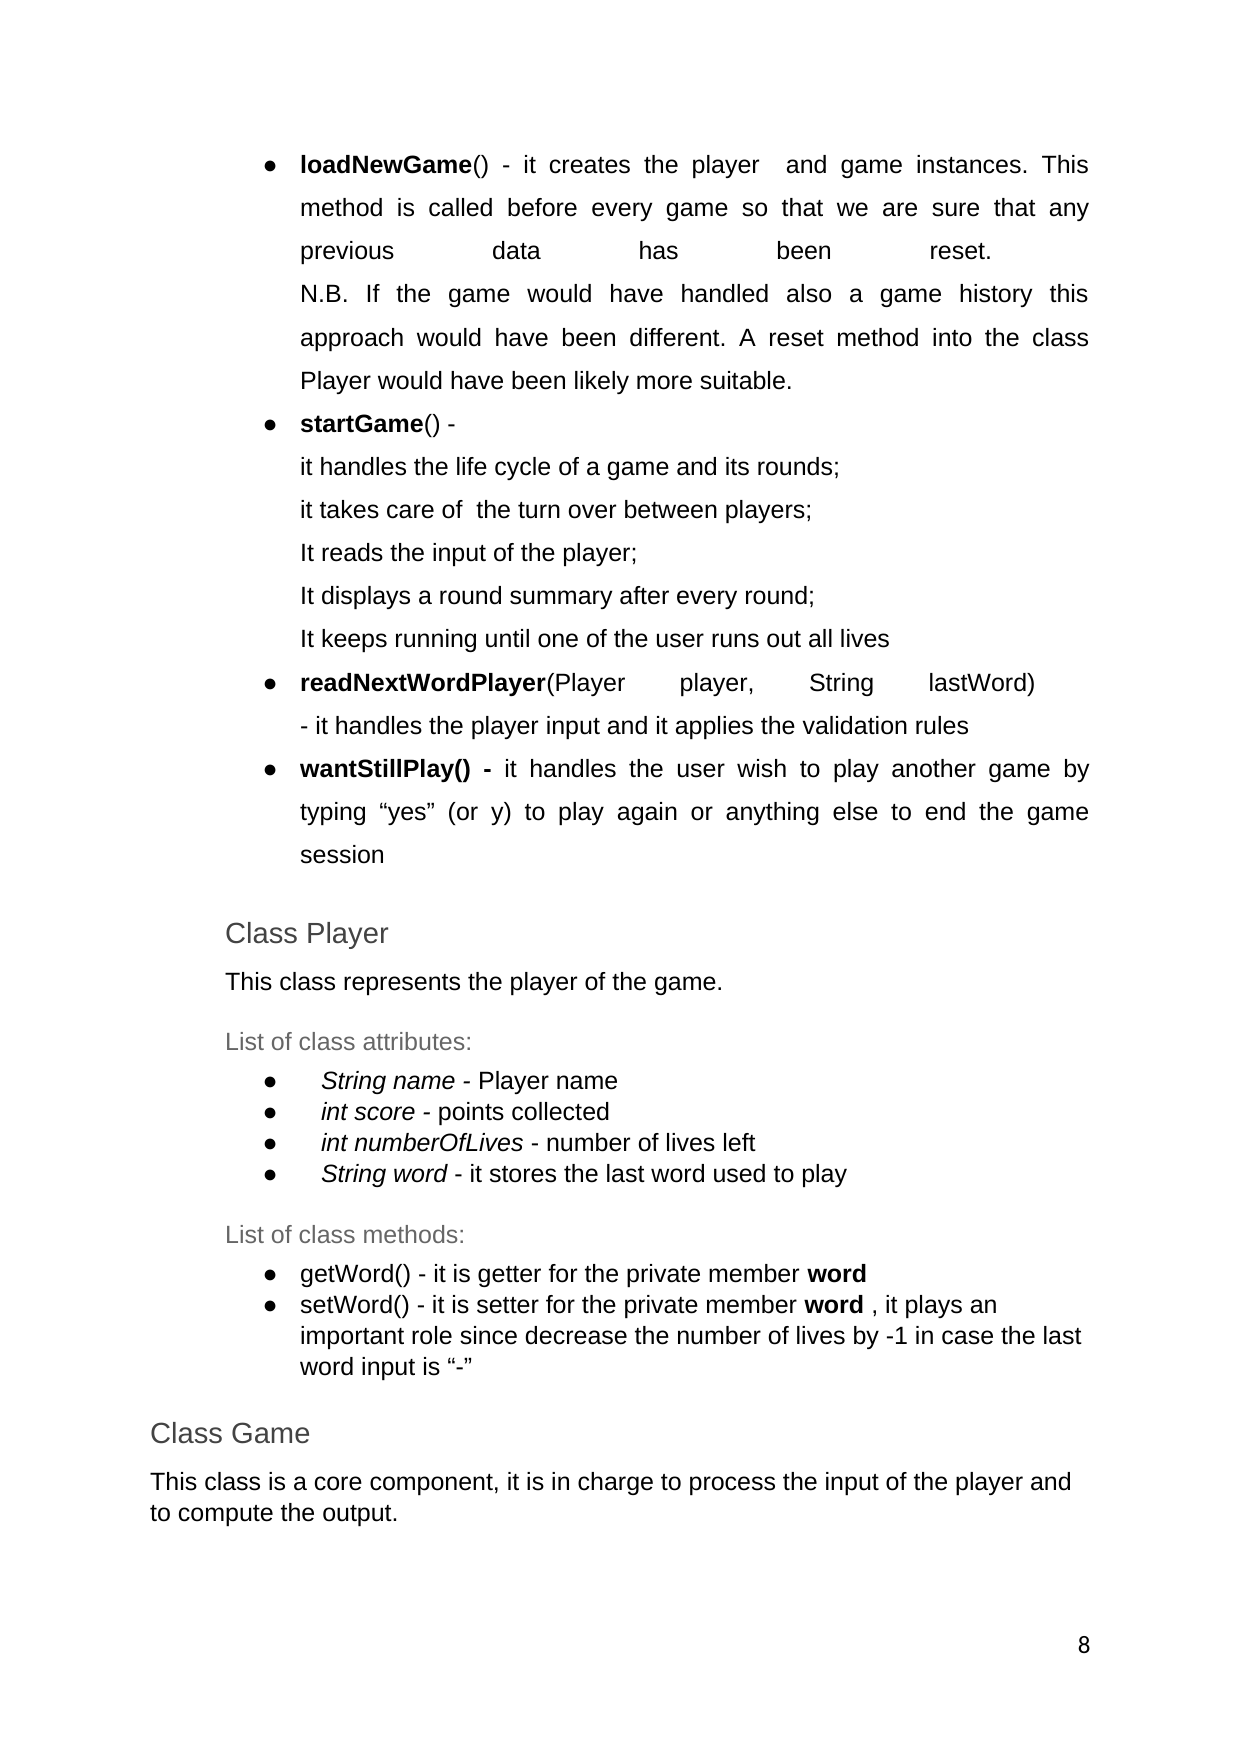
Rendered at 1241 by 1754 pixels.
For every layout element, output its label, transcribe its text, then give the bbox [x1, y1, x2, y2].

list getWord() - it is getter for the private member word [262, 1259, 1090, 1288]
list String name - Player name [262, 1066, 1090, 1095]
list int score - points collected [262, 1097, 1090, 1126]
list wantStillPlay() - it handles the user wish to play another game by typing “yes” (or y) to play again or anything else to end the game session [262, 754, 1090, 869]
text This class is a core component, it is in charge to process the input of the player and to compute the output. [150, 1467, 1090, 1527]
subtitle Class Game [150, 1417, 1090, 1450]
subtitle Class Player [225, 916, 1090, 950]
list loadNewGame() - it creates the player and game instances. This method is called before every game so that we are sure that any previous data has been reset. N.B. If the game would have handled also a game history this approach would have been different. A reset method into the class Player would have been likely more suitable. [262, 150, 1090, 394]
subtitle List of class methods: [225, 1220, 1090, 1248]
list startGame() - it handles the life cycle of a game and its rounds; it takes care of the turn over between players; It reads the input of the player; It displays a round summary after every round; It keeps running until one of the user runs out all lives [262, 409, 1090, 653]
text This class represents the player of the game. [150, 967, 1090, 996]
list setWord() - it is setter for the private member word , it plays an important role since decrease the number of lives by -1 in case the last word input is “-” [262, 1290, 1090, 1381]
subtitle List of class attributes: [225, 1027, 1090, 1056]
list readNextWordPlayer(Player player, String lastWord) - it handles the player input and it applies the validation rules [262, 667, 1090, 739]
list String word - it stores the last word used to play [262, 1159, 1090, 1188]
list int numberOfLives - number of lives left [262, 1128, 1090, 1157]
